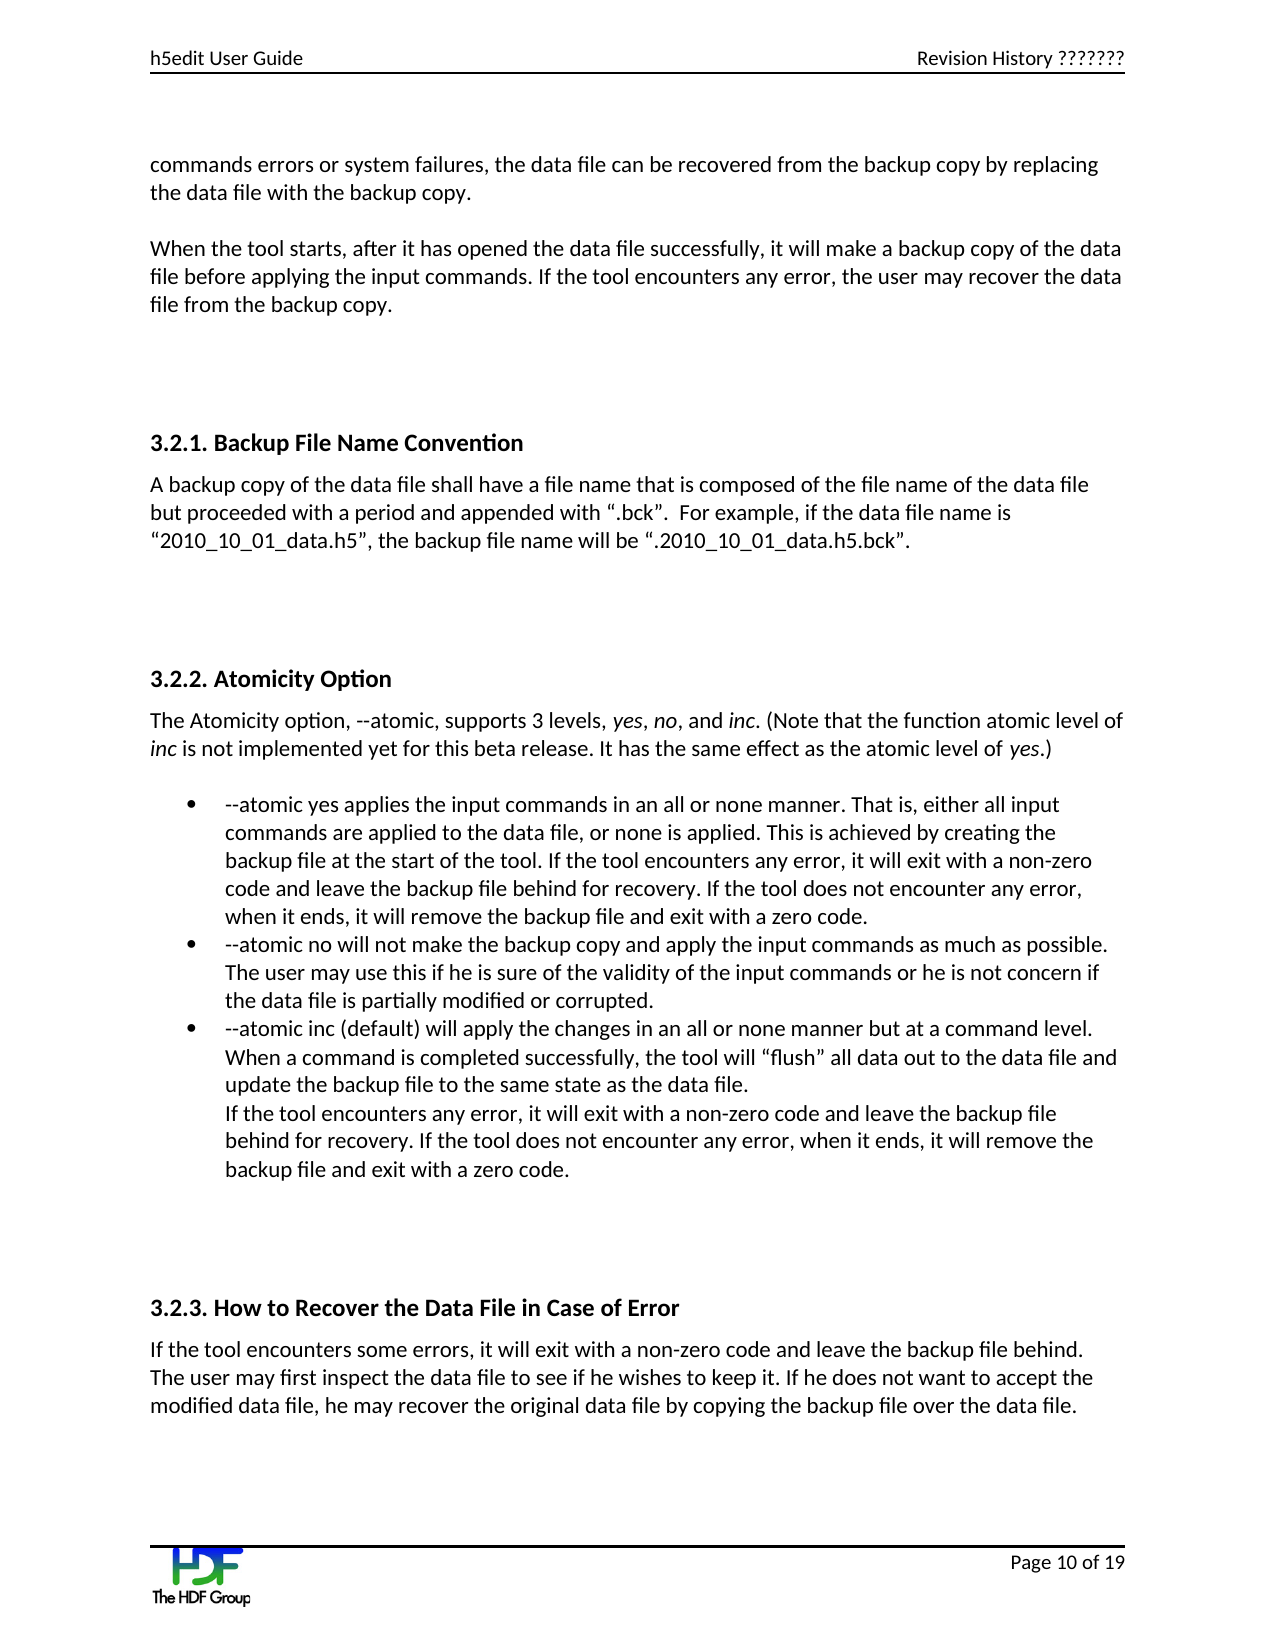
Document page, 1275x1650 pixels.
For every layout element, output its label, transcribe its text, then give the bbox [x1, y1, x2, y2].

picture [152, 1548, 251, 1607]
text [150, 150, 1125, 206]
text A backup copy of the data file shall have a file name that is composed of the file name of the data file but proceeded with a period and appended with “.bck”. For example, if the data file name is “2010_10_01_data.h5”, the backup file name will be “.2010_10_01_data.h5.bck”. [150, 470, 1125, 554]
list --atomic no will not make the backup copy and apply the input commands as much as possible. The user may use this if he is sure of the validity of the input commands or he is not concern if the data file is partially modified or corrupted. [187, 931, 1125, 1014]
subtitle Atomicity Option [150, 663, 1125, 694]
text If the tool encounters some errors, it will exit with a non-zero code and leave the backup file behind. The user may first inspect the data file to see if he wishes to keep it. If he does not want to accept the modified data file, he may recover the original data file by copying the backup file over the data file. [150, 1335, 1125, 1419]
list --atomic yes applies the input commands in an all or none manner. That is, either all input commands are applied to the data file, or none is applied. This is achieved by creating the backup file at the start of the tool. If the tool encounters any error, it will exit with a non-zero code and leave the backup file behind for recovery. If the tool does not encounter any error, when it ends, it will remove the backup file and exit with a zero code. [187, 790, 1125, 931]
list --atomic inc (default) will apply the changes in an all or none manner but at a command level. When a command is completed successfully, the tool will “flush” all data out to the data file and update the backup file to the same state as the data file. If the tool encounters any error, it will exit with a non-zero code and leave the backup file behind for recovery. If the tool does not encounter any error, when it ends, it will remove the backup file and exit with a zero code. [187, 1014, 1125, 1183]
subtitle How to Recover the Data File in Case of Error [150, 1292, 1125, 1322]
subtitle Backup File Name Convention [150, 427, 1125, 458]
text The Atomicity option, --atomic, supports 3 levels, yes, no, and inc. (Note that the function atomic level of inc is not implemented yet for this beta release. It has the same effect as the atomic level of yes.) [150, 706, 1125, 762]
text When the tool starts, after it has opened the data file successfully, it will make a backup copy of the data file before applying the input commands. If the tool encounters any error, the user may recover the data file from the backup copy. [150, 234, 1125, 318]
